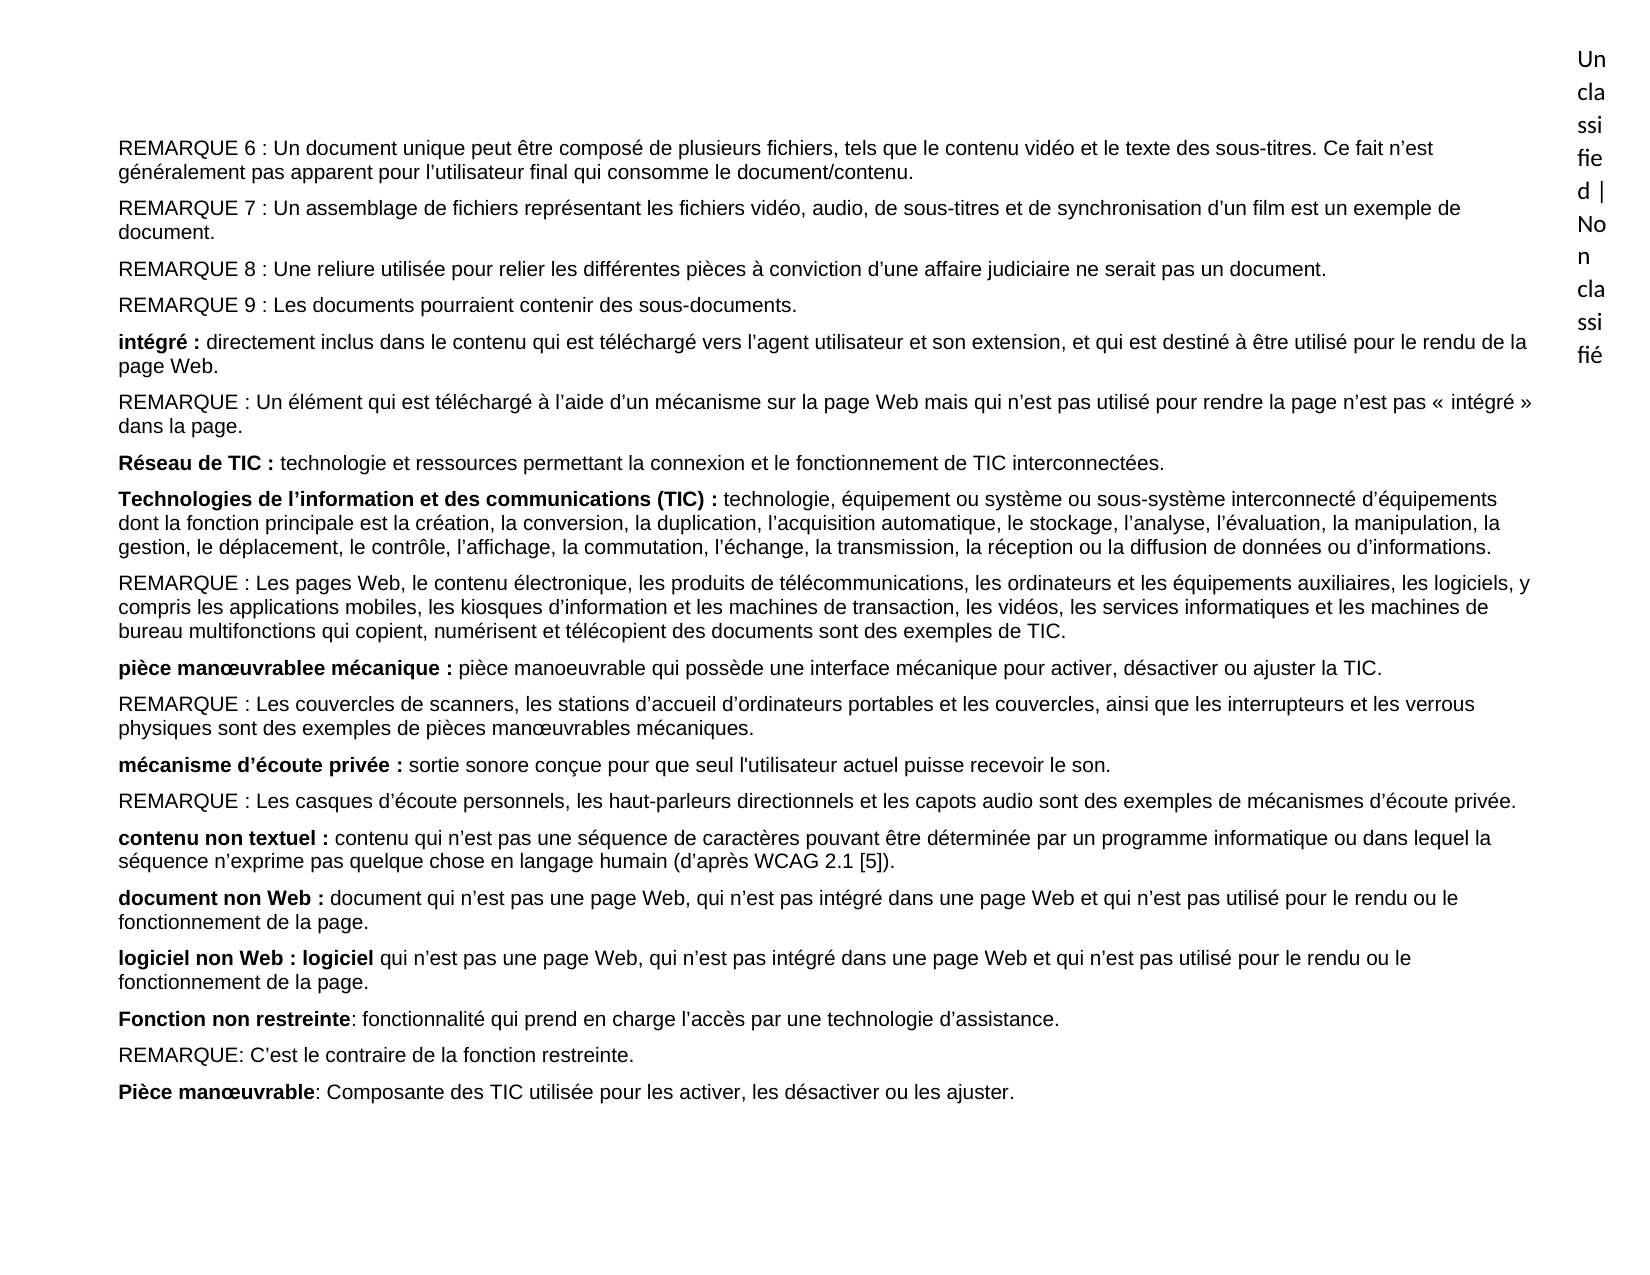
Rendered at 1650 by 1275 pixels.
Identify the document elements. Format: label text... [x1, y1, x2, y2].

text REMARQUE : Les couvercles de scanners, les stations d’accueil d’ordinateurs portables et les couvercles, ainsi que les interrupteurs et les verrous physiques sont des exemples de pièces manœuvrables mécaniques. [118, 692, 1532, 740]
text contenu non textuel : contenu qui n’est pas une séquence de caractères pouvant être déterminée par un programme informatique ou dans lequel la séquence n’exprime pas quelque chose en langage humain (d’après WCAG 2.1 [5]). [118, 825, 1532, 873]
text REMARQUE 8 : Une reliure utilisée pour relier les différentes pièces à conviction d’une affaire judiciaire ne serait pas un document. [118, 257, 1532, 281]
text REMARQUE : Les pages Web, le contenu électronique, les produits de télécommunications, les ordinateurs et les équipements auxiliaires, les logiciels, y compris les applications mobiles, les kiosques d’information et les machines de transaction, les vidéos, les services informatiques et les machines de bureau multifonctions qui copient, numérisent et télécopient des documents sont des exemples de TIC. [118, 571, 1532, 643]
text Pièce manœuvrable: Composante des TIC utilisée pour les activer, les désactiver ou les ajuster. [118, 1079, 1532, 1103]
text logiciel non Web : logiciel qui n’est pas une page Web, qui n’est pas intégré dans une page Web et qui n’est pas utilisé pour le rendu ou le fonctionnement de la page. [118, 946, 1532, 994]
text REMARQUE : Un élément qui est téléchargé à l’aide d’un mécanisme sur la page Web mais qui n’est pas utilisé pour rendre la page n’est pas « intégré » dans la page. [118, 390, 1532, 438]
text pièce manœuvrablee mécanique : pièce manoeuvrable qui possède une interface mécanique pour activer, désactiver ou ajuster la TIC. [118, 656, 1532, 679]
text Réseau de TIC : technologie et ressources permettant la connexion et le fonctionnement de TIC interconnectées. [118, 450, 1532, 474]
text document non Web : document qui n’est pas une page Web, qui n’est pas intégré dans une page Web et qui n’est pas utilisé pour le rendu ou le fonctionnement de la page. [118, 886, 1532, 934]
text REMARQUE 6 : Un document unique peut être composé de plusieurs fichiers, tels que le contenu vidéo et le texte des sous-titres. Ce fait n’est généralement pas apparent pour l’utilisateur final qui consomme le document/contenu. [118, 136, 1532, 184]
text Technologies de l’information et des communications (TIC) : technologie, équipement ou système ou sous-système interconnecté d’équipements dont la fonction principale est la création, la conversion, la duplication, l’acquisition automatique, le stockage, l’analyse, l’évaluation, la manipulation, la gestion, le déplacement, le contrôle, l’affichage, la commutation, l’échange, la transmission, la réception ou la diffusion de données ou d’informations. [118, 487, 1532, 559]
text Fonction non restreinte: fonctionnalité qui prend en charge l’accès par une technologie d’assistance. [118, 1007, 1532, 1031]
text REMARQUE 9 : Les documents pourraient contenir des sous-documents. [118, 293, 1532, 317]
text REMARQUE: C’est le contraire de la fonction restreinte. [118, 1043, 1532, 1067]
text intégré : directement inclus dans le contenu qui est téléchargé vers l’agent utilisateur et son extension, et qui est destiné à être utilisé pour le rendu de la page Web. [118, 329, 1532, 377]
text mécanisme d’écoute privée : sortie sonore conçue pour que seul l'utilisateur actuel puisse recevoir le son. [118, 752, 1532, 776]
text REMARQUE 7 : Un assemblage de fichiers représentant les fichiers vidéo, audio, de sous-titres et de synchronisation d’un film est un exemple de document. [118, 196, 1532, 244]
text REMARQUE : Les casques d’écoute personnels, les haut-parleurs directionnels et les capots audio sont des exemples de mécanismes d’écoute privée. [118, 789, 1532, 813]
